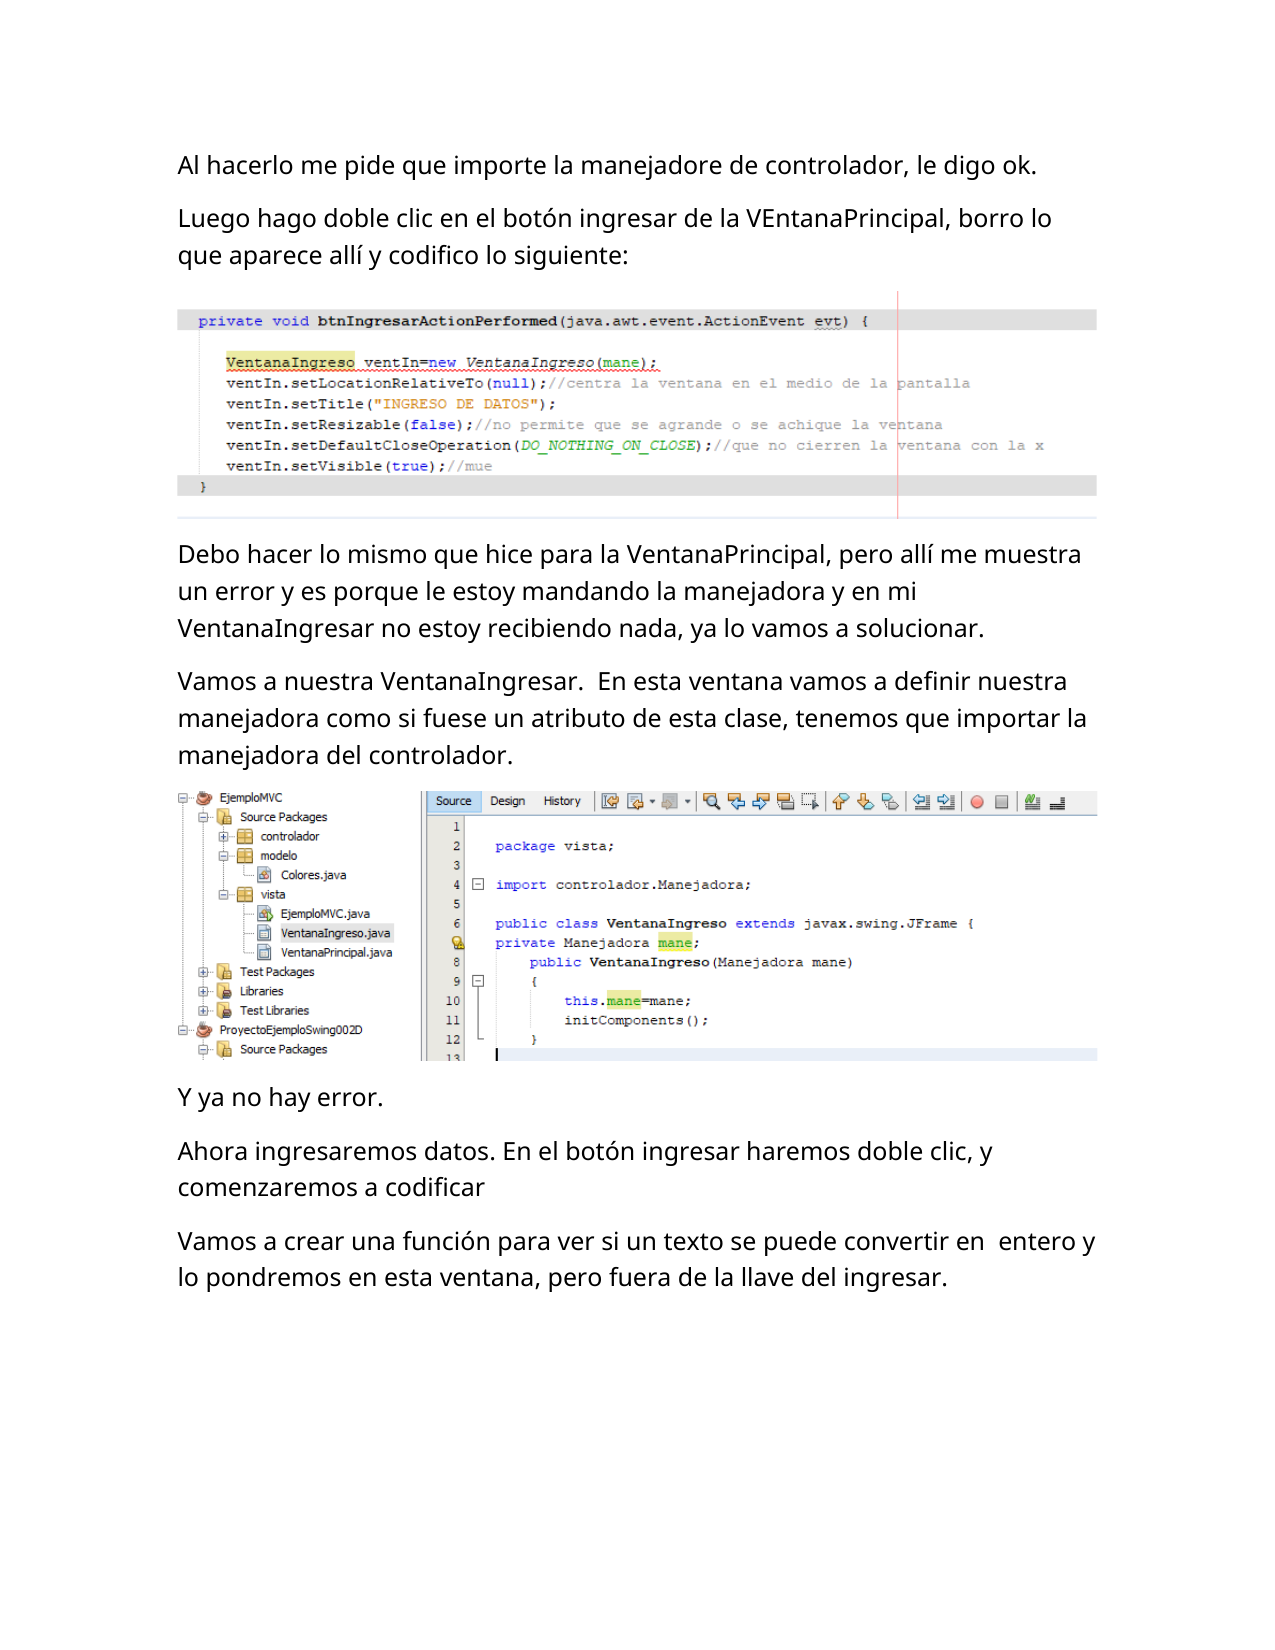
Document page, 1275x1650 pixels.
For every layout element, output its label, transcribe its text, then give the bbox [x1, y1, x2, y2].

text Ahora ingresaremos datos. En el botón ingresar haremos doble clic, y comenzaremos a codificar [177, 1133, 1098, 1204]
text Al hacerlo me pide que importe la manejadore de controlador, le digo ok. [177, 148, 1098, 182]
text Vamos a nuestra VentanaIngresar. En esta ventana vamos a definir nuestra manejadora como si fuese un atributo de esta clase, tenemos que importar la manejadora del controlador. [177, 664, 1098, 772]
text Debo hacer lo mismo que hice para la VentanaPrincipal, pero allí me muestra un error y es porque le estoy mandando la manejadora y en mi VentanaIngresar no estoy recibiendo nada, ya lo vamos a solucionar. [177, 537, 1098, 645]
picture [177, 291, 1097, 519]
picture [177, 791, 1098, 1061]
text Vamos a crear una función para ver si un texto se puede convertir en entero y lo pondremos en esta ventana, pero fuera de la llave del ingresar. [177, 1223, 1098, 1294]
text Y ya no hay error. [177, 1080, 1098, 1114]
text Luego hago doble clic en el botón ingresar de la VEntanaPrincipal, borro lo que aparece allí y codifico lo siguiente: [177, 201, 1098, 272]
